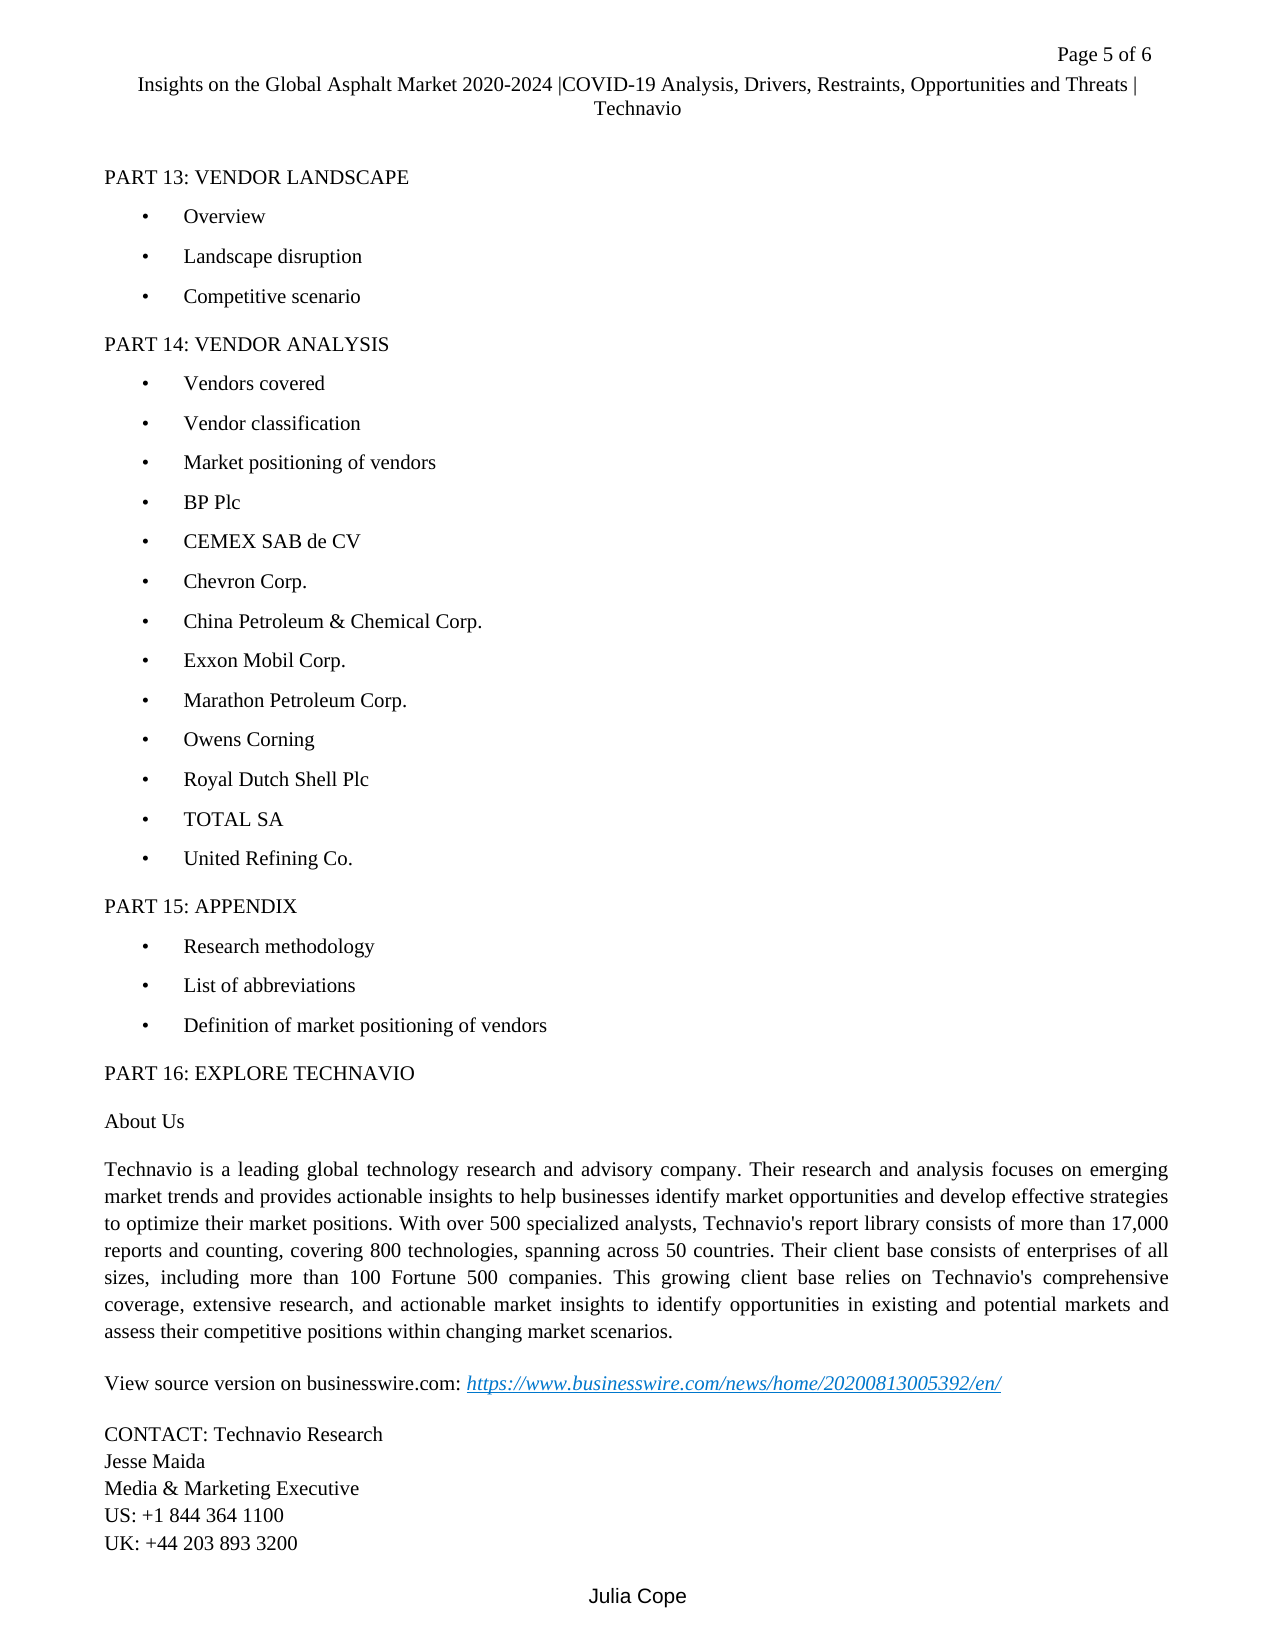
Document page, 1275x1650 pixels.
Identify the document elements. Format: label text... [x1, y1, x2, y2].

list Competitive scenario [142, 281, 1171, 308]
text UK: +44 203 893 3200 [104, 1527, 1171, 1554]
text PART 15: APPENDIX [104, 891, 1171, 918]
text PART 14: VENDOR ANALYSIS [104, 328, 1171, 356]
list CEMEX SAB de CV [142, 526, 1171, 553]
text Media & Marketing Executive [104, 1473, 1171, 1500]
list Vendors covered [142, 368, 1171, 395]
list TOTAL SA [142, 803, 1171, 831]
text PART 16: EXPLORE TECHNAVIO [104, 1058, 1171, 1085]
text US: +1 844 364 1100 [104, 1500, 1171, 1527]
text About Us [104, 1106, 1171, 1133]
list Royal Dutch Shell Plc [142, 764, 1171, 791]
list Market positioning of vendors [142, 447, 1171, 474]
list United Refining Co. [142, 843, 1171, 870]
list China Petroleum & Chemical Corp. [142, 606, 1171, 633]
text View source version on businesswire.com: https://www.businesswire.com/news/home/20200813005392/en/ [104, 1368, 1171, 1395]
list Landscape disruption [142, 241, 1171, 268]
list Owens Corning [142, 724, 1171, 751]
list Chevron Corp. [142, 566, 1171, 593]
text CONTACT: Technavio Research [104, 1419, 1171, 1446]
text PART 13: VENDOR LANDSCAPE [104, 162, 1171, 189]
list Definition of market positioning of vendors [142, 1010, 1171, 1037]
list List of abbreviations [142, 970, 1171, 997]
list Exxon Mobil Corp. [142, 645, 1171, 672]
list Marathon Petroleum Corp. [142, 685, 1171, 712]
list BP Plc [142, 487, 1171, 514]
list Research methodology [142, 931, 1171, 958]
text Jesse Maida [104, 1446, 1171, 1473]
list Vendor classification [142, 408, 1171, 435]
list Overview [142, 201, 1171, 228]
text Technavio is a leading global technology research and advisory company. Their research and analysis focuses on emerging market trends and provides actionable insights to help businesses identify market opportunities and develop effective strategies to optimize their market positions. With over 500 specialized analysts, Technavio's report library consists of more than 17,000 reports and counting, covering 800 technologies, spanning across 50 countries. Their client base consists of enterprises of all sizes, including more than 100 Fortune 500 companies. This growing client base relies on Technavio's comprehensive coverage, extensive research, and actionable market insights to identify opportunities in existing and potential markets and assess their competitive positions within changing market scenarios. [104, 1153, 1171, 1343]
